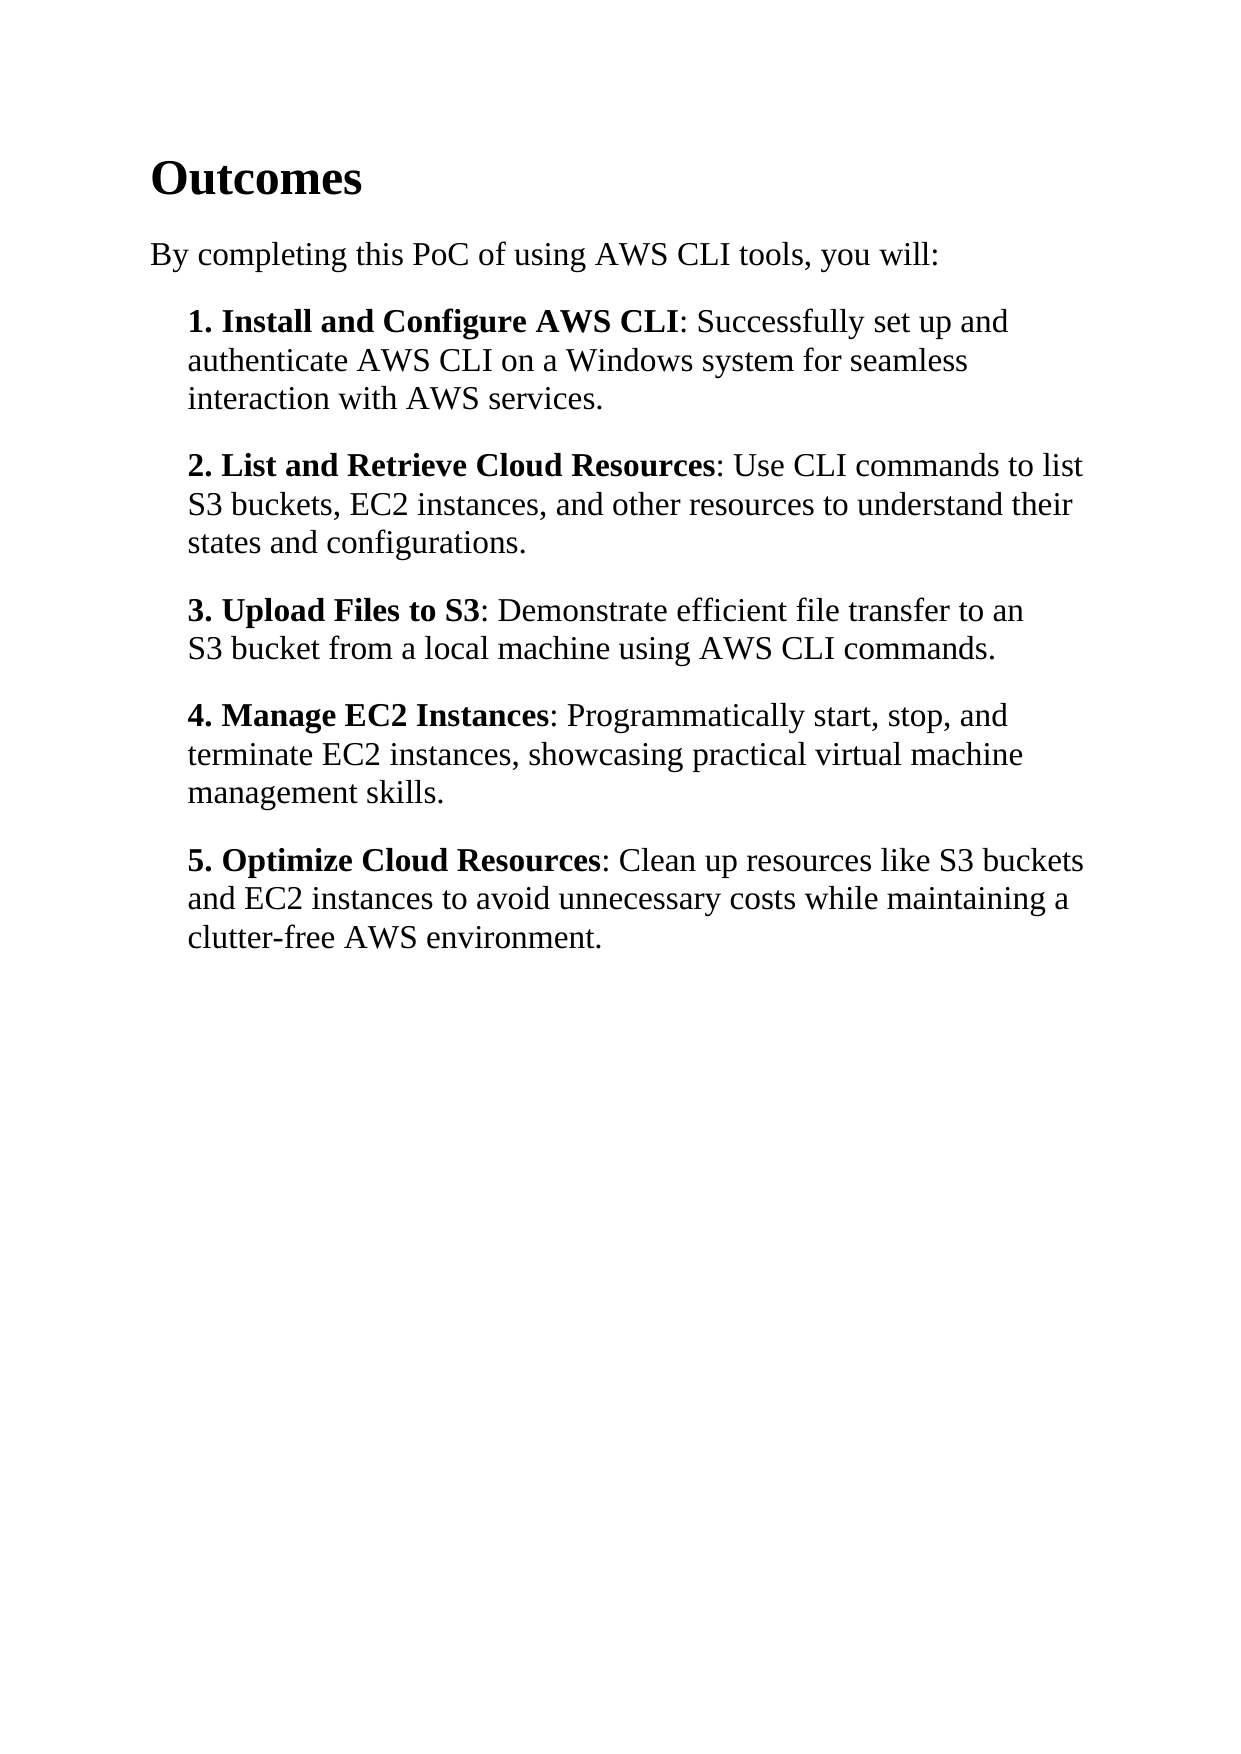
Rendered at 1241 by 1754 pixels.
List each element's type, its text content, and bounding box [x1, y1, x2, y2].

list Install and Configure AWS CLI: Successfully set up and authenticate AWS CLI on a Windows system for seamless interaction with AWS services. [187, 302, 1009, 417]
list Optimize Cloud Resources: Clean up resources like S3 buckets and EC2 instances to avoid unnecessary costs while maintaining a clutter-free AWS environment. [187, 840, 1084, 955]
text By completing this PoC of using AWS CLI tools, you will: [150, 234, 1107, 272]
subtitle Outcomes [150, 148, 1107, 205]
list Manage EC2 Instances: Programmatically start, stop, and terminate EC2 instances, showcasing practical virtual machine management skills. [187, 696, 1023, 811]
list Upload Files to S3: Demonstrate efficient file transfer to an S3 bucket from a local machine using AWS CLI commands. [187, 590, 1067, 667]
list List and Retrieve Cloud Resources: Use CLI commands to list S3 buckets, EC2 instances, and other resources to understand their states and configurations. [187, 446, 1084, 561]
